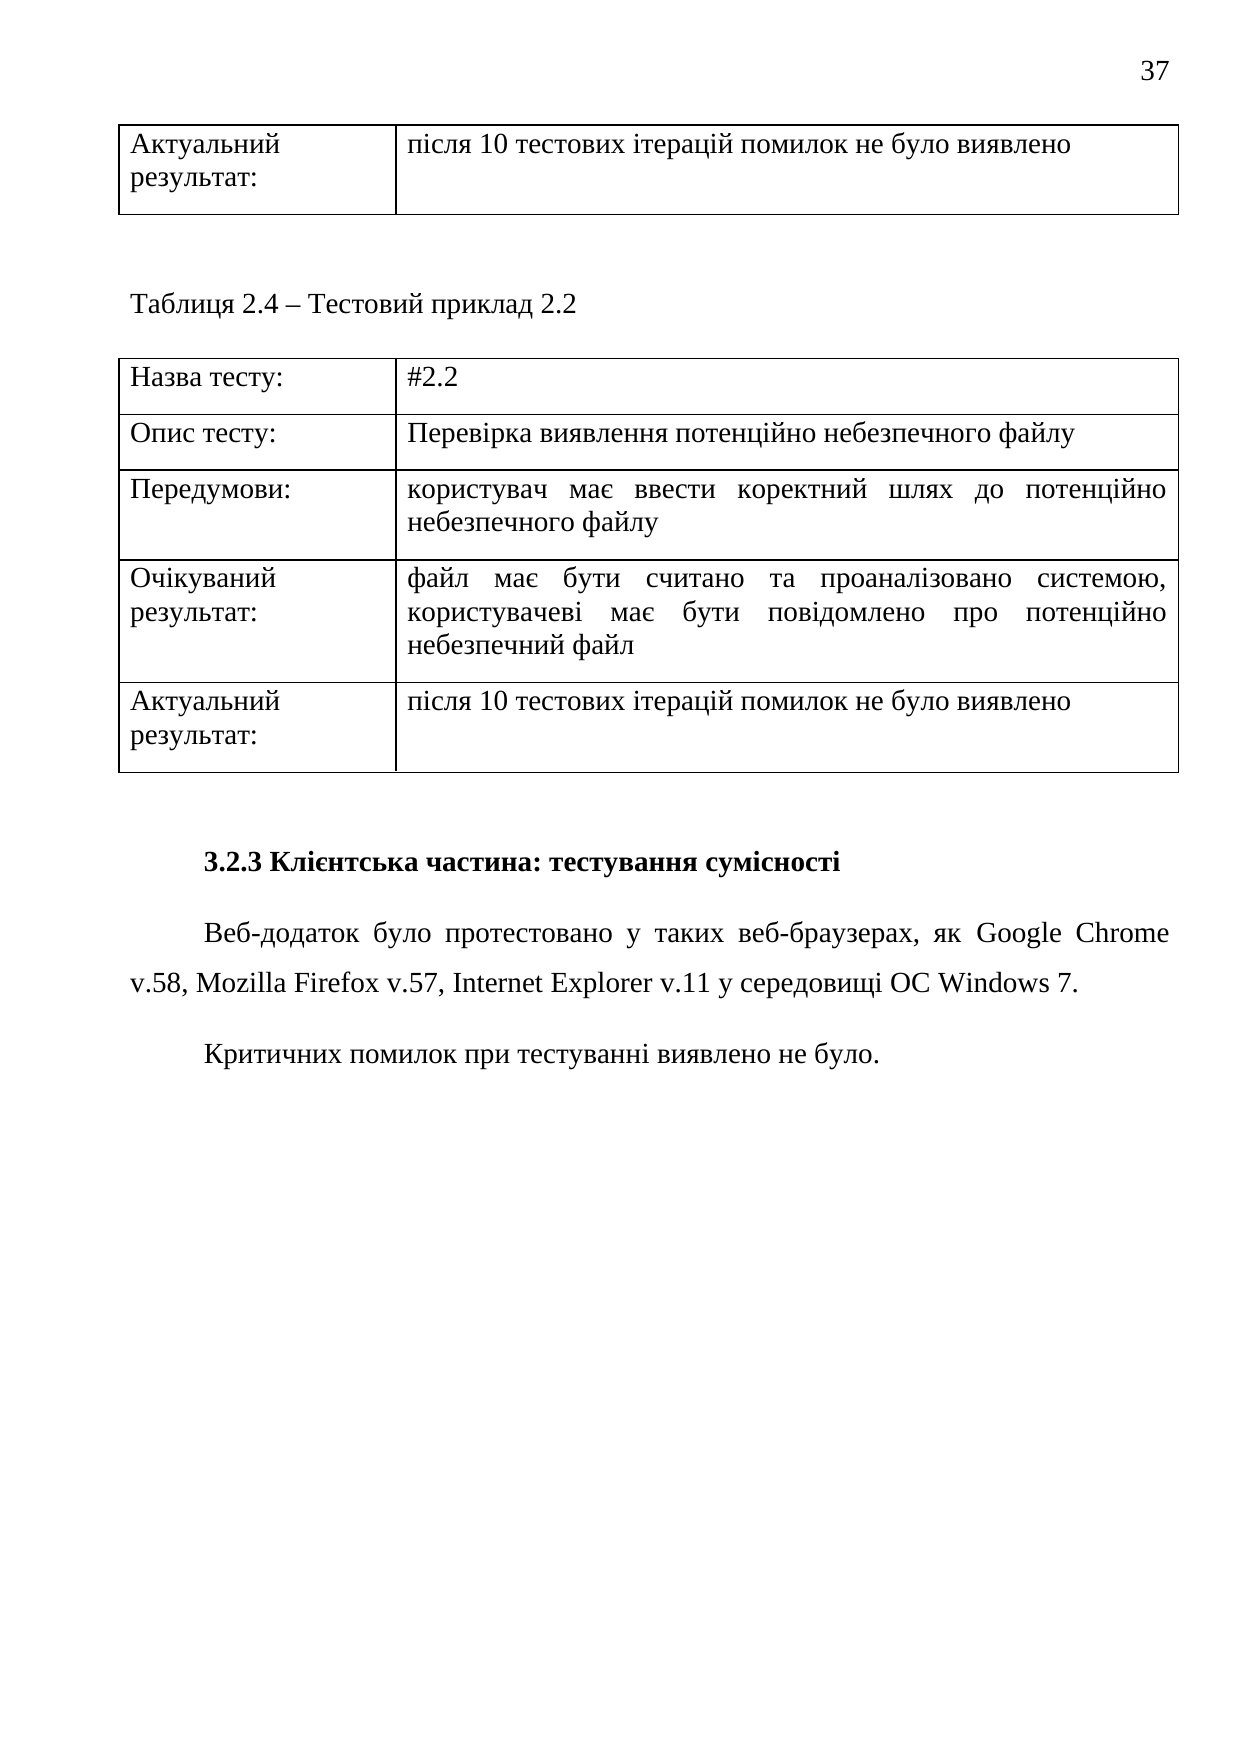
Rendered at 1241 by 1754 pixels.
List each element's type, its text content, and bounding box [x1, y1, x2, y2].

table_cell Очікуваний результат: [120, 561, 395, 682]
table_cell Передумови: [120, 471, 395, 559]
table_cell Опис тесту: [120, 415, 395, 469]
text Таблиця 2.4 – Тестовий приклад 2.2 [130, 286, 1169, 320]
table_cell після 10 тестових ітерацій помилок не було виявлено [397, 126, 1178, 214]
table_cell Перевірка виявлення потенційно небезпечного файлу [397, 415, 1178, 469]
table_cell після 10 тестових ітерацій помилок не було виявлено [397, 683, 1178, 771]
table_header #2.2 [397, 359, 1178, 413]
table_cell Актуальний результат: [120, 126, 395, 214]
table_cell Актуальний результат: [120, 683, 395, 771]
table_cell користувач має ввести коректний шлях до потенційно небезпечного файлу [397, 471, 1178, 559]
subtitle 3.2.3 Клієнтська частина: тестування сумісності [130, 844, 1169, 878]
table_cell файл має бути считано та проаналізовано системою, користувачеві має бути повідомлено про потенційно небезпечний файл [397, 561, 1178, 682]
text Веб-додаток було протестовано у таких веб-браузерах, як Google Chrome v.58, Mozilla Firefox v.57, Internet Explorer v.11 у середовищі ОС Windows 7. [130, 915, 1169, 999]
table_header Назва тесту: [120, 359, 395, 413]
text Критичних помилок при тестуванні виявлено не було. [130, 1037, 1169, 1070]
